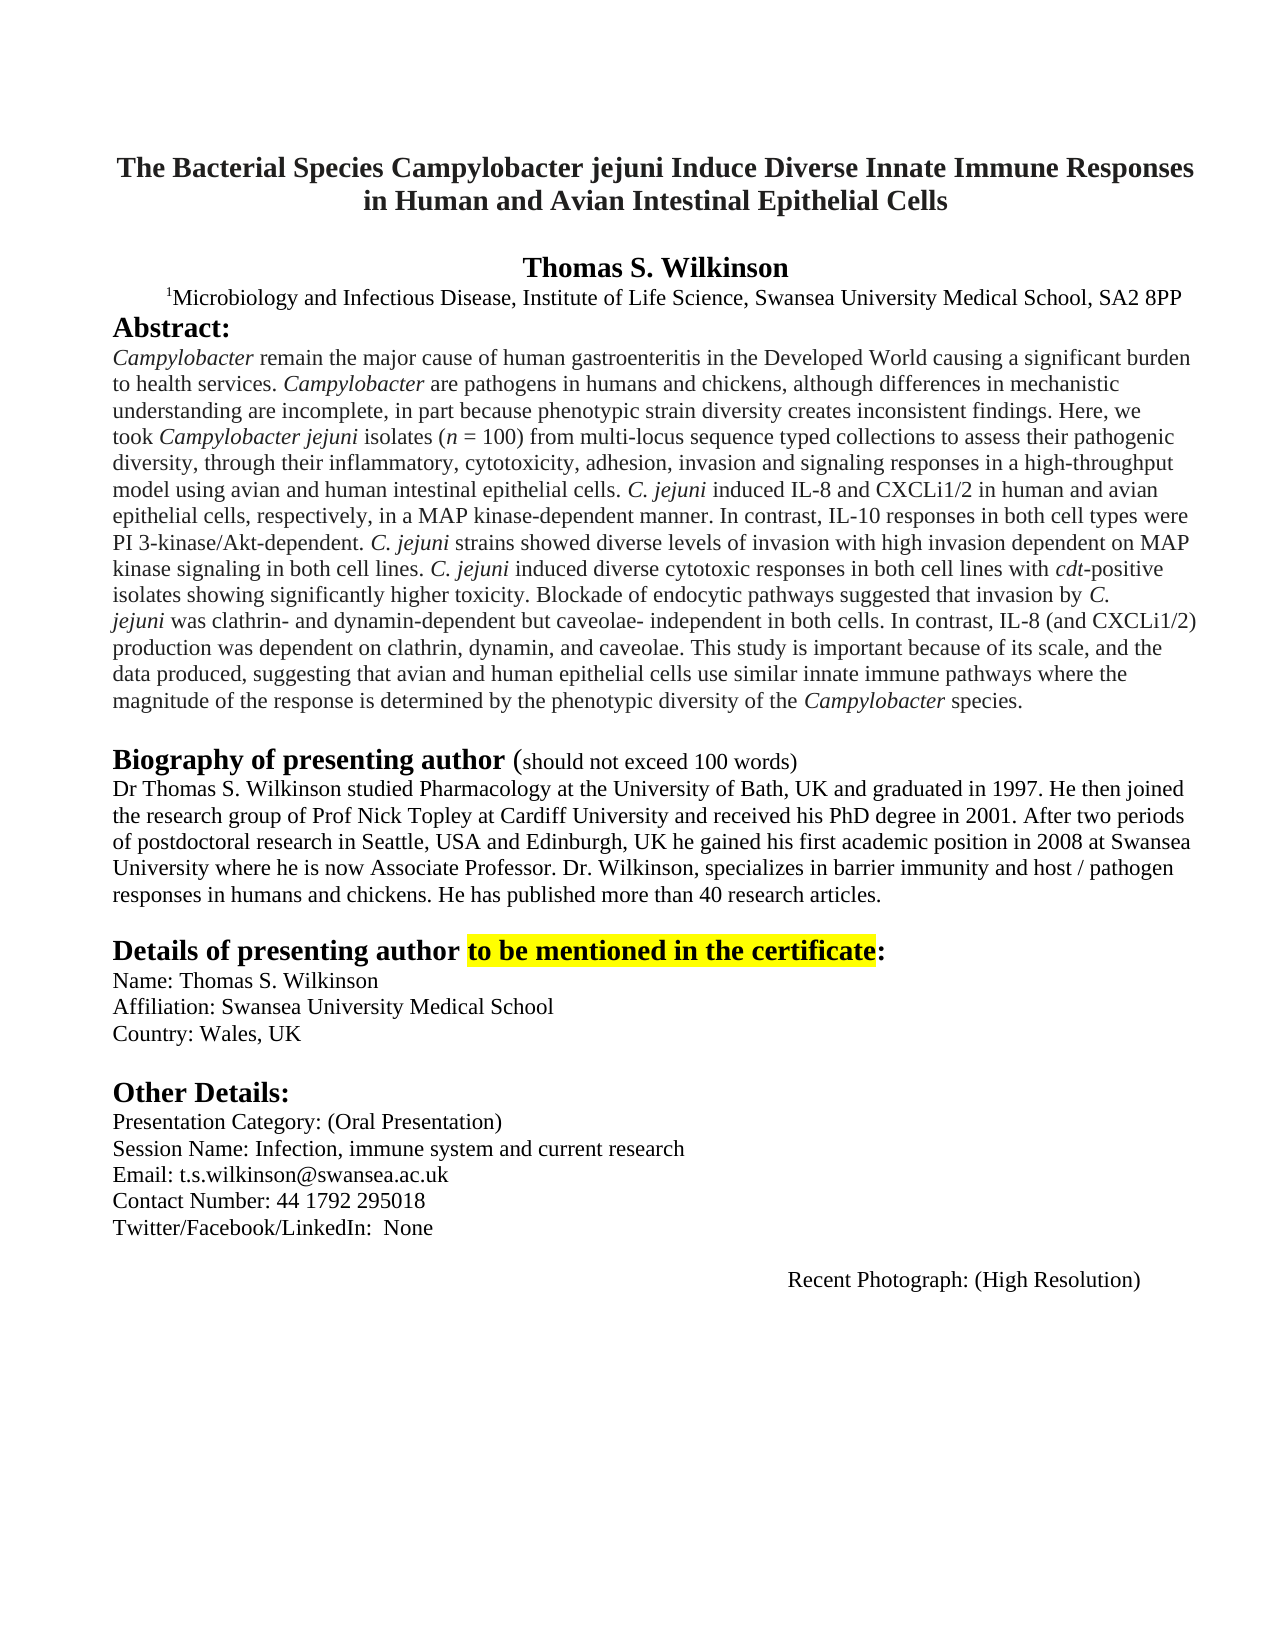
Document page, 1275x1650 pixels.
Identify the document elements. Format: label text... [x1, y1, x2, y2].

text Session Name: Infection, immune system and current research [112, 1135, 1198, 1161]
text Thomas S. Wilkinson [112, 251, 1198, 284]
text Twitter/Facebook/LinkedIn: None [112, 1214, 1198, 1240]
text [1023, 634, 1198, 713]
text Biography of presenting author (should not exceed 100 words) [112, 742, 1198, 775]
text Abstract: [112, 311, 1198, 344]
text Affiliation: Swansea University Medical School [112, 993, 1198, 1020]
text Email: t.s.wilkinson@swansea.ac.uk [112, 1161, 1198, 1187]
text Campylobacter remain the major cause of human gastroenteritis in the Developed World causing a significant burden to health services. Campylobacter are pathogens in humans and chickens, although differences in mechanistic understanding are incomplete, in part because phenotypic strain diversity creates inconsistent findings. Here, we took Campylobacter jejuni isolates (n = 100) from multi-locus sequence typed collections to assess their pathogenic diversity, through their inflammatory, cytotoxicity, adhesion, invasion and signaling responses in a high-throughput model using avian and human intestinal epithelial cells. C. jejuni induced IL-8 and CXCLi1/2 in human and avian epithelial cells, respectively, in a MAP kinase-dependent manner. In contrast, IL-10 responses in both cell types were PI 3-kinase/Akt-dependent. C. jejuni strains showed diverse levels of invasion with high invasion dependent on MAP kinase signaling in both cell lines. C. jejuni induced diverse cytotoxic responses in both cell lines with cdt-positive isolates showing significantly higher toxicity. Blockade of endocytic pathways suggested that invasion by C. jejuni was clathrin- and dynamin-dependent but caveolae- independent in both cells. In contrast, IL-8 (and CXCLi1/2) production was dependent on clathrin, dynamin, and caveolae. This study is important because of its scale, and the data produced, suggesting that avian and human epithelial cells use similar innate immune pathways where the magnitude of the response is determined by the phenotypic diversity of the Campylobacter species. [112, 344, 1198, 608]
text Contact Number: 44 1792 295018 [112, 1187, 1198, 1214]
text Name: Thomas S. Wilkinson [112, 967, 1198, 993]
text Country: Wales, UK [112, 1020, 1198, 1046]
text 1Microbiology and Infectious Disease, Institute of Life Science, Swansea University Medical School, SA2 8PP [150, 284, 1198, 311]
text Other Details: [112, 1075, 1198, 1108]
text Recent Photograph: (High Resolution) [712, 1266, 1198, 1293]
text Presentation Category: (Oral Presentation) [112, 1108, 1198, 1135]
text The Bacterial Species Campylobacter jejuni Induce Diverse Innate Immune Responses in Human and Avian Intestinal Epithelial Cells [112, 150, 1198, 217]
text Details of presenting author to be mentioned in the certificate: [112, 933, 1198, 967]
text Dr Thomas S. Wilkinson studied Pharmacology at the University of Bath, UK and graduated in 1997. He then joined the research group of Prof Nick Topley at Cardiff University and received his PhD degree in 2001. After two periods of postdoctoral research in Seattle, USA and Edinburgh, UK he gained his first academic position in 2008 at Swansea University where he is now Associate Professor. Dr. Wilkinson, specializes in barrier immunity and host / pathogen responses in humans and chickens. He has published more than 40 research articles. [112, 775, 1198, 907]
